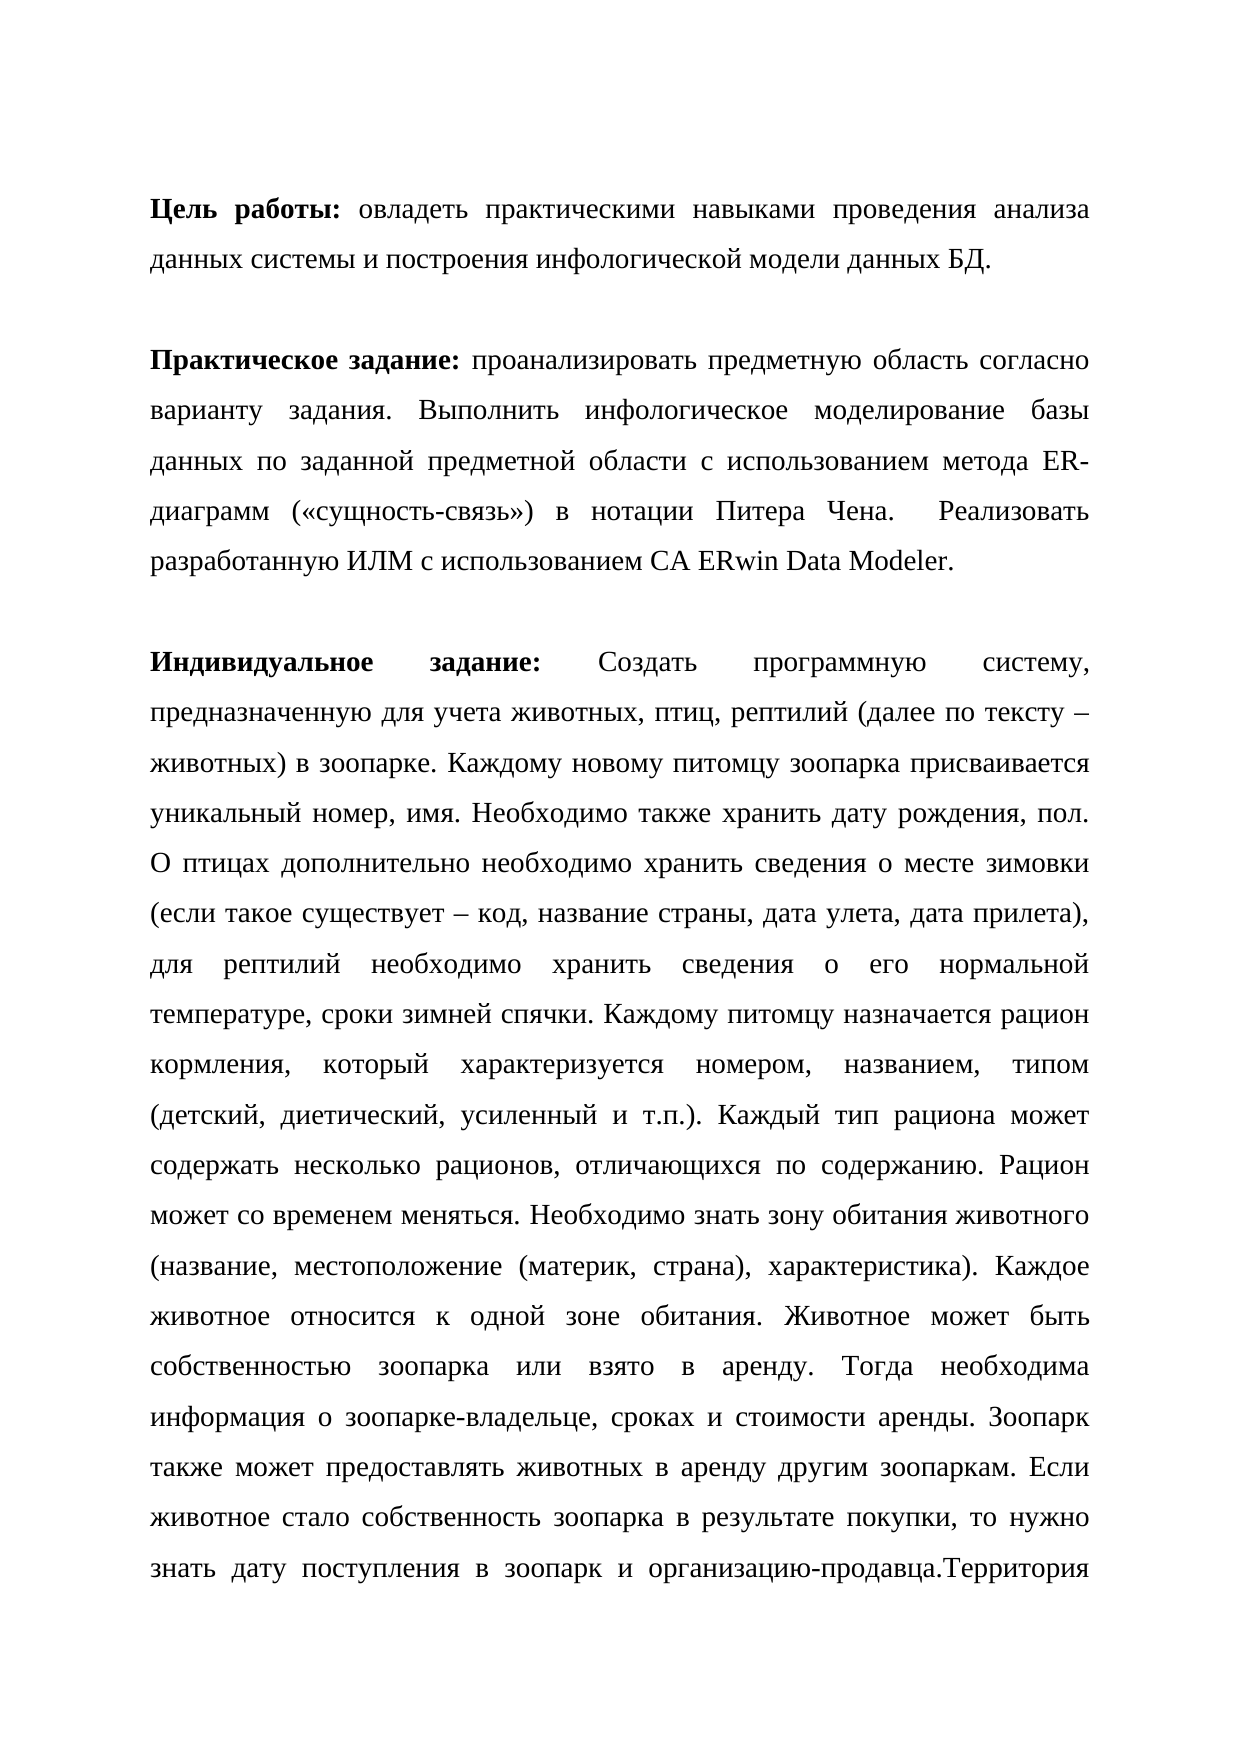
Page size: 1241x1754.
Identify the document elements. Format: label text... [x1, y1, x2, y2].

text Цель работы: овладеть практическими навыками проведения анализа данных системы и построения инфологической модели данных БД. [150, 191, 1090, 275]
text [150, 644, 1090, 1583]
text Практическое задание: проанализировать предметную область согласно варианту задания. Выполнить инфологическое моделирование базы данных по заданной предметной области с использованием метода ER-диаграмм («сущность-связь») в нотации Питера Чена. Реализовать разработанную ИЛМ с использованием CA ERwin Data Modeler. [150, 342, 1090, 577]
